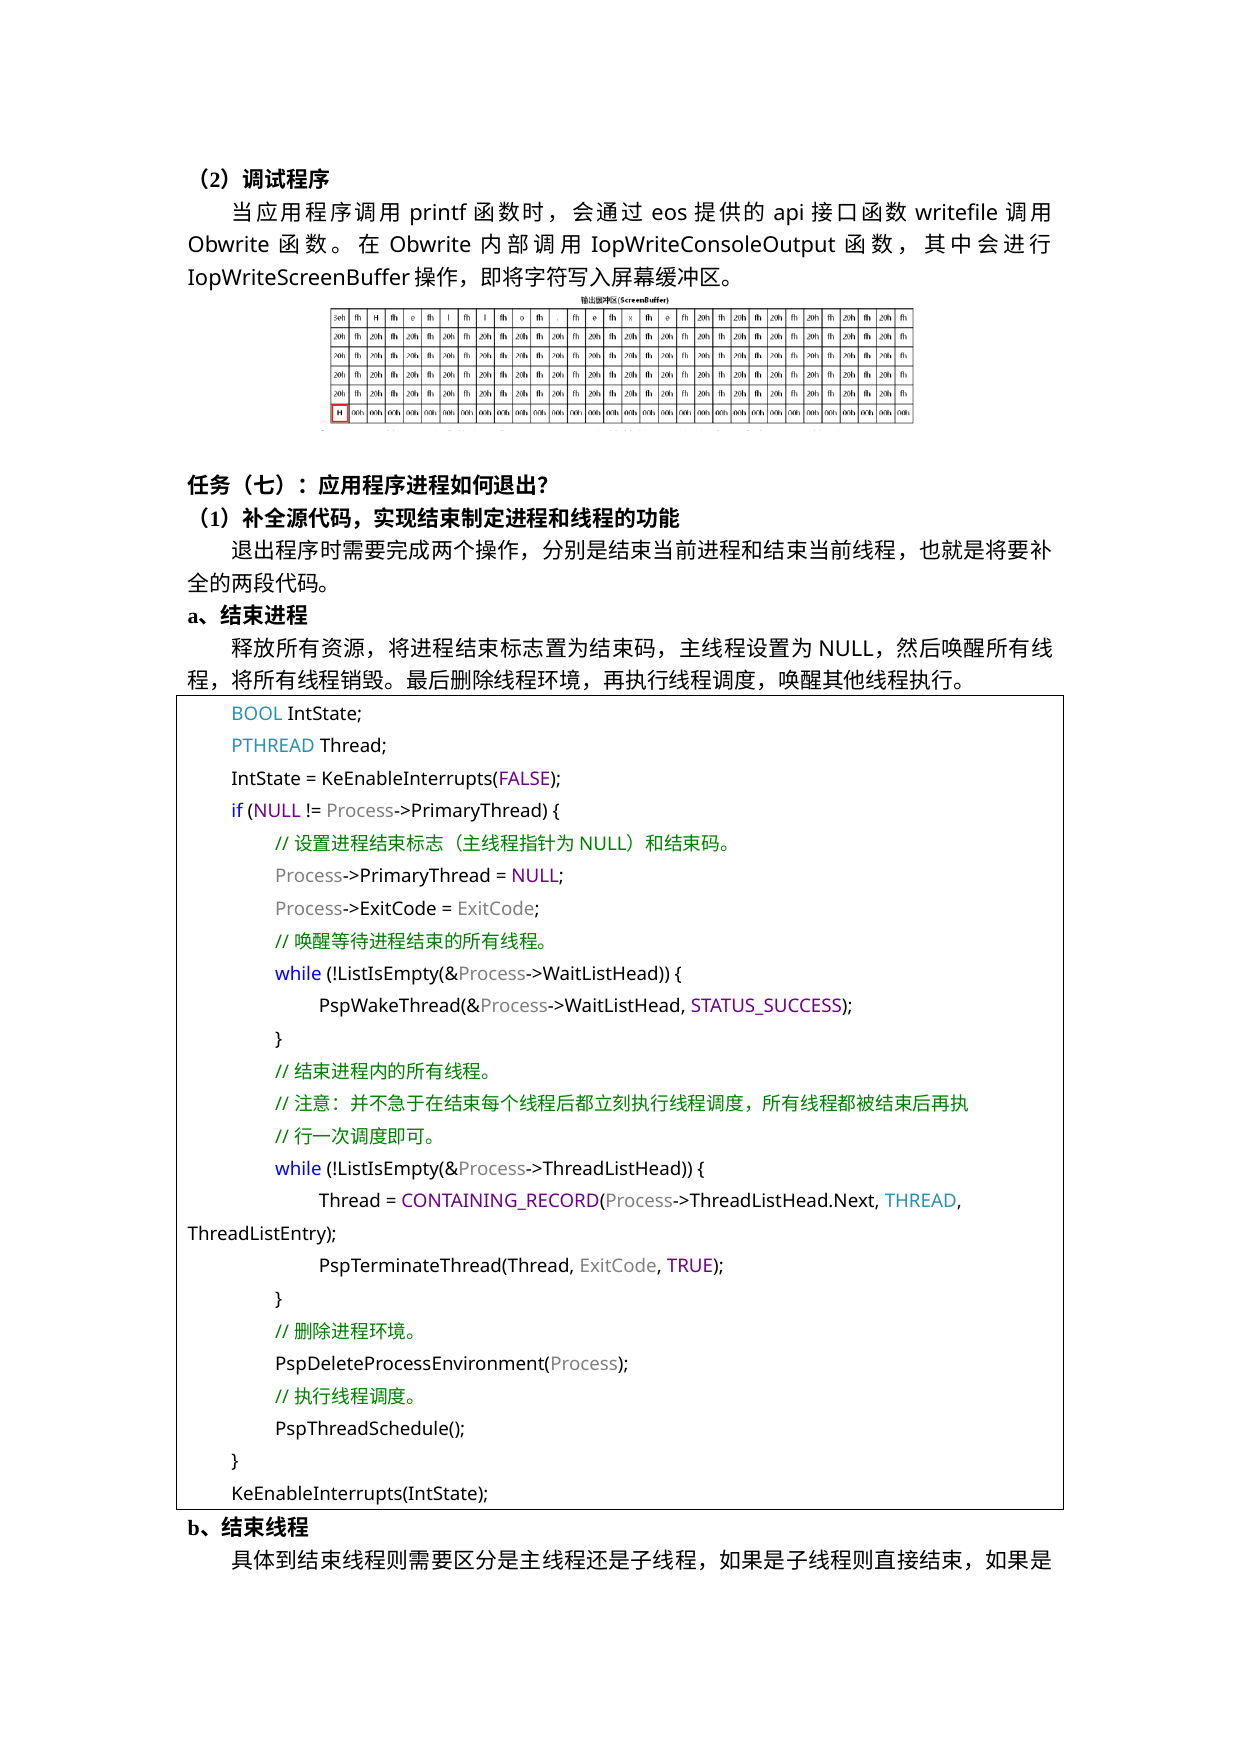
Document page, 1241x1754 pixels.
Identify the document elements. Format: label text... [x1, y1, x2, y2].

picture [321, 292, 919, 431]
text （1）补全源代码，实现结束制定进程和线程的功能 [187, 500, 1053, 533]
text 任务（七）：应用程序进程如何退出？ [187, 468, 1053, 500]
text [187, 1542, 1053, 1575]
text 退出程序时需要完成两个操作，分别是结束当前进程和结束当前线程，也就是将要补全的两段代码。 [187, 533, 1053, 598]
table_header BOOL IntState; PTHREAD Thread; IntState = KeEnableInterrupts(FALSE); if (NULL != Process->PrimaryThread) { // 设置进程结束标志（主线程指针为NULL）和结束码。 Process->PrimaryThread = NULL; Process->ExitCode = ExitCode; // 唤醒等待进程结束的所有线程。 while (!ListIsEmpty(&Process->WaitListHead)) { PspWakeThread(&Process->WaitListHead, STATUS_SUCCESS); } // 结束进程内的所有线程。 // 注意：并不急于在结束每个线程后都立刻执行线程调度，所有线程都被结束后再执 // 行一次调度即可。 while (!ListIsEmpty(&Process->ThreadListHead)) { Thread = CONTAINING_RECORD(Process->ThreadListHead.Next, THREAD, ThreadListEntry); PspTerminateThread(Thread, ExitCode, TRUE); } // 删除进程环境。 PspDeleteProcessEnvironment(Process); // 执行线程调度。 PspThreadSchedule(); } KeEnableInterrupts(IntState); [177, 696, 1063, 1509]
text 释放所有资源，将进程结束标志置为结束码，主线程设置为NULL，然后唤醒所有线程，将所有线程销毁。最后删除线程环境，再执行线程调度，唤醒其他线程执行。 [187, 630, 1053, 695]
text 当应用程序调用printf函数时，会通过eos提供的api接口函数writefile调用Obwrite函数。在Obwrite内部调用IopWriteConsoleOutput函数，其中会进行IopWriteScreenBuffer操作，即将字符写入屏幕缓冲区。 [187, 194, 1053, 292]
text b、结束线程 [187, 1510, 1053, 1542]
text （2）调试程序 [187, 162, 1053, 194]
text a、结束进程 [187, 598, 1053, 630]
